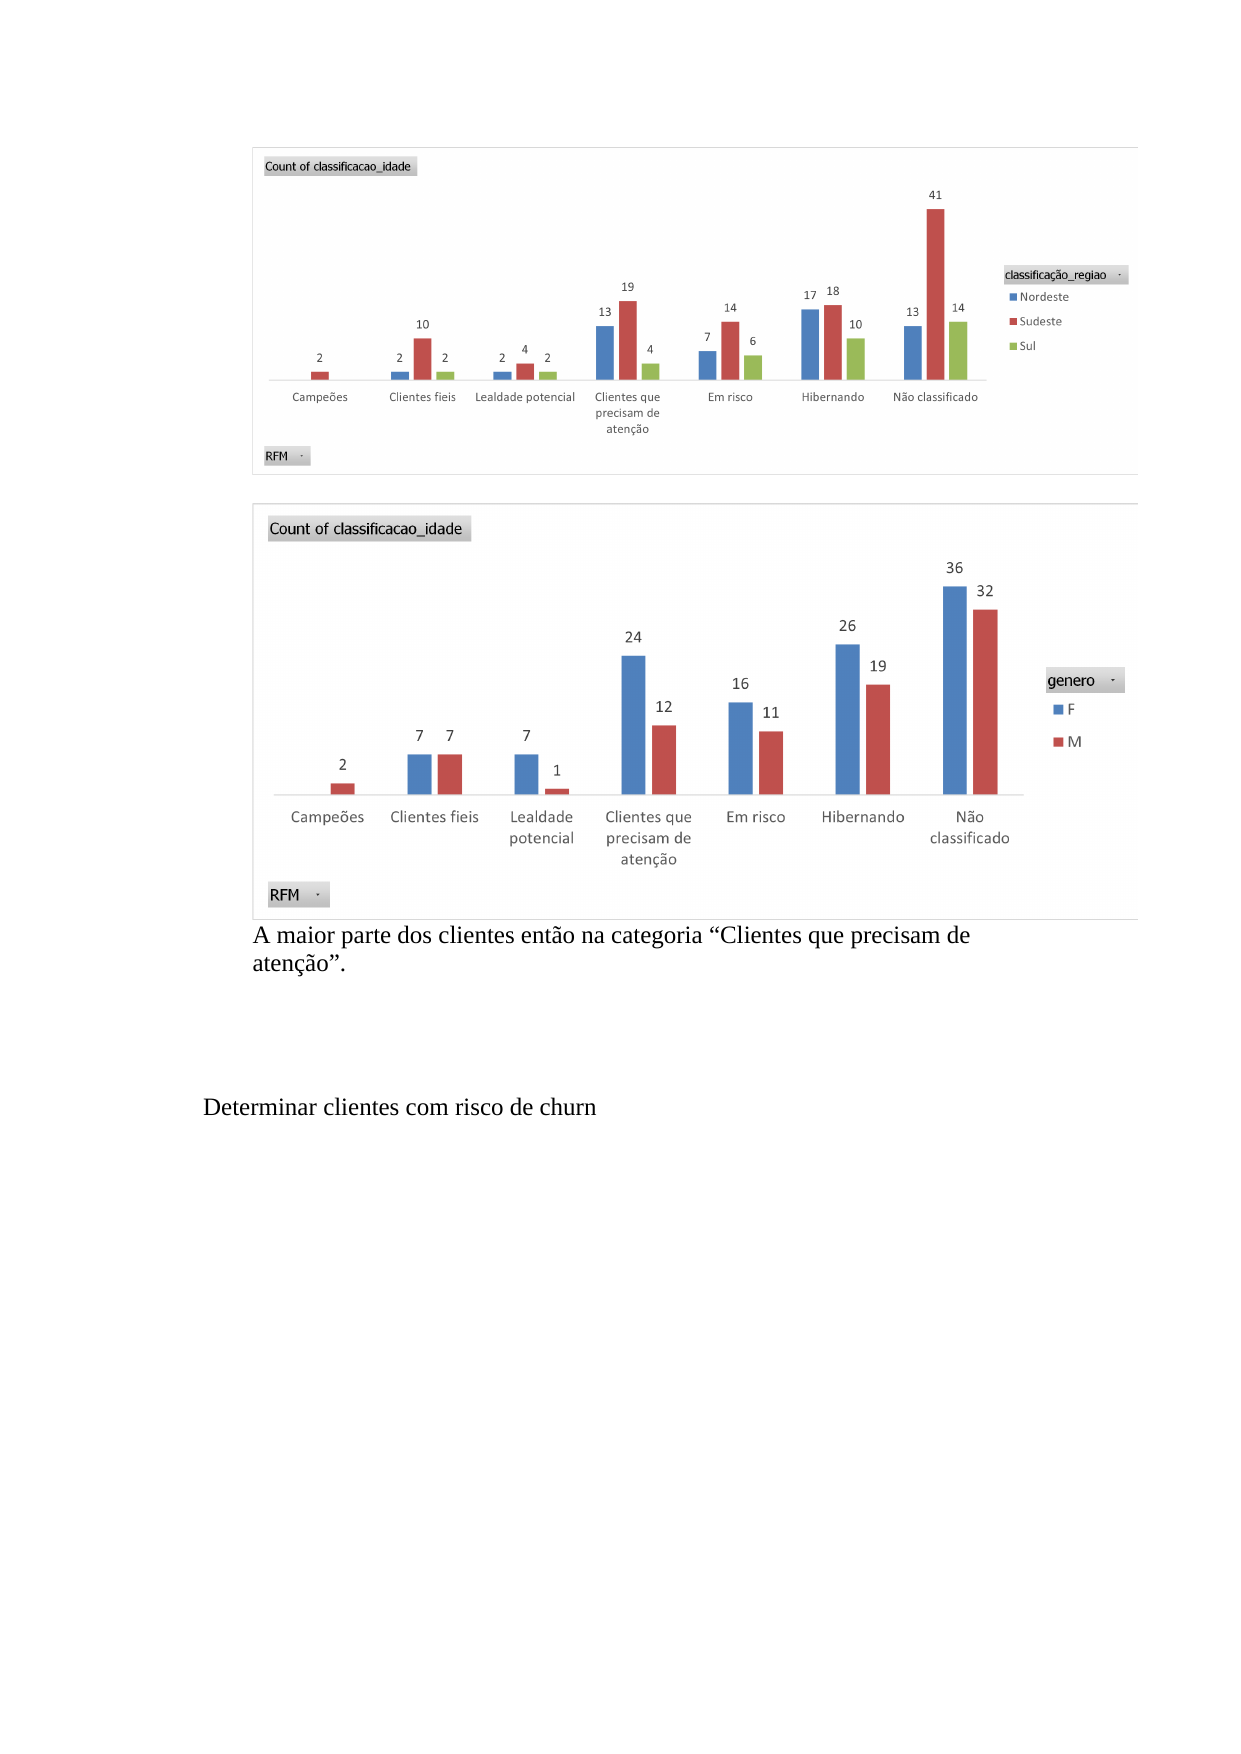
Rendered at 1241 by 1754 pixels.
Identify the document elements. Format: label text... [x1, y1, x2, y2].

picture [252, 503, 1138, 920]
text  Determinar clientes com risco de churn [177, 1092, 1063, 1121]
picture [252, 147, 1138, 475]
list A maior parte dos clientes então na categoria “Clientes que precisam de atenção”. [252, 920, 1063, 977]
